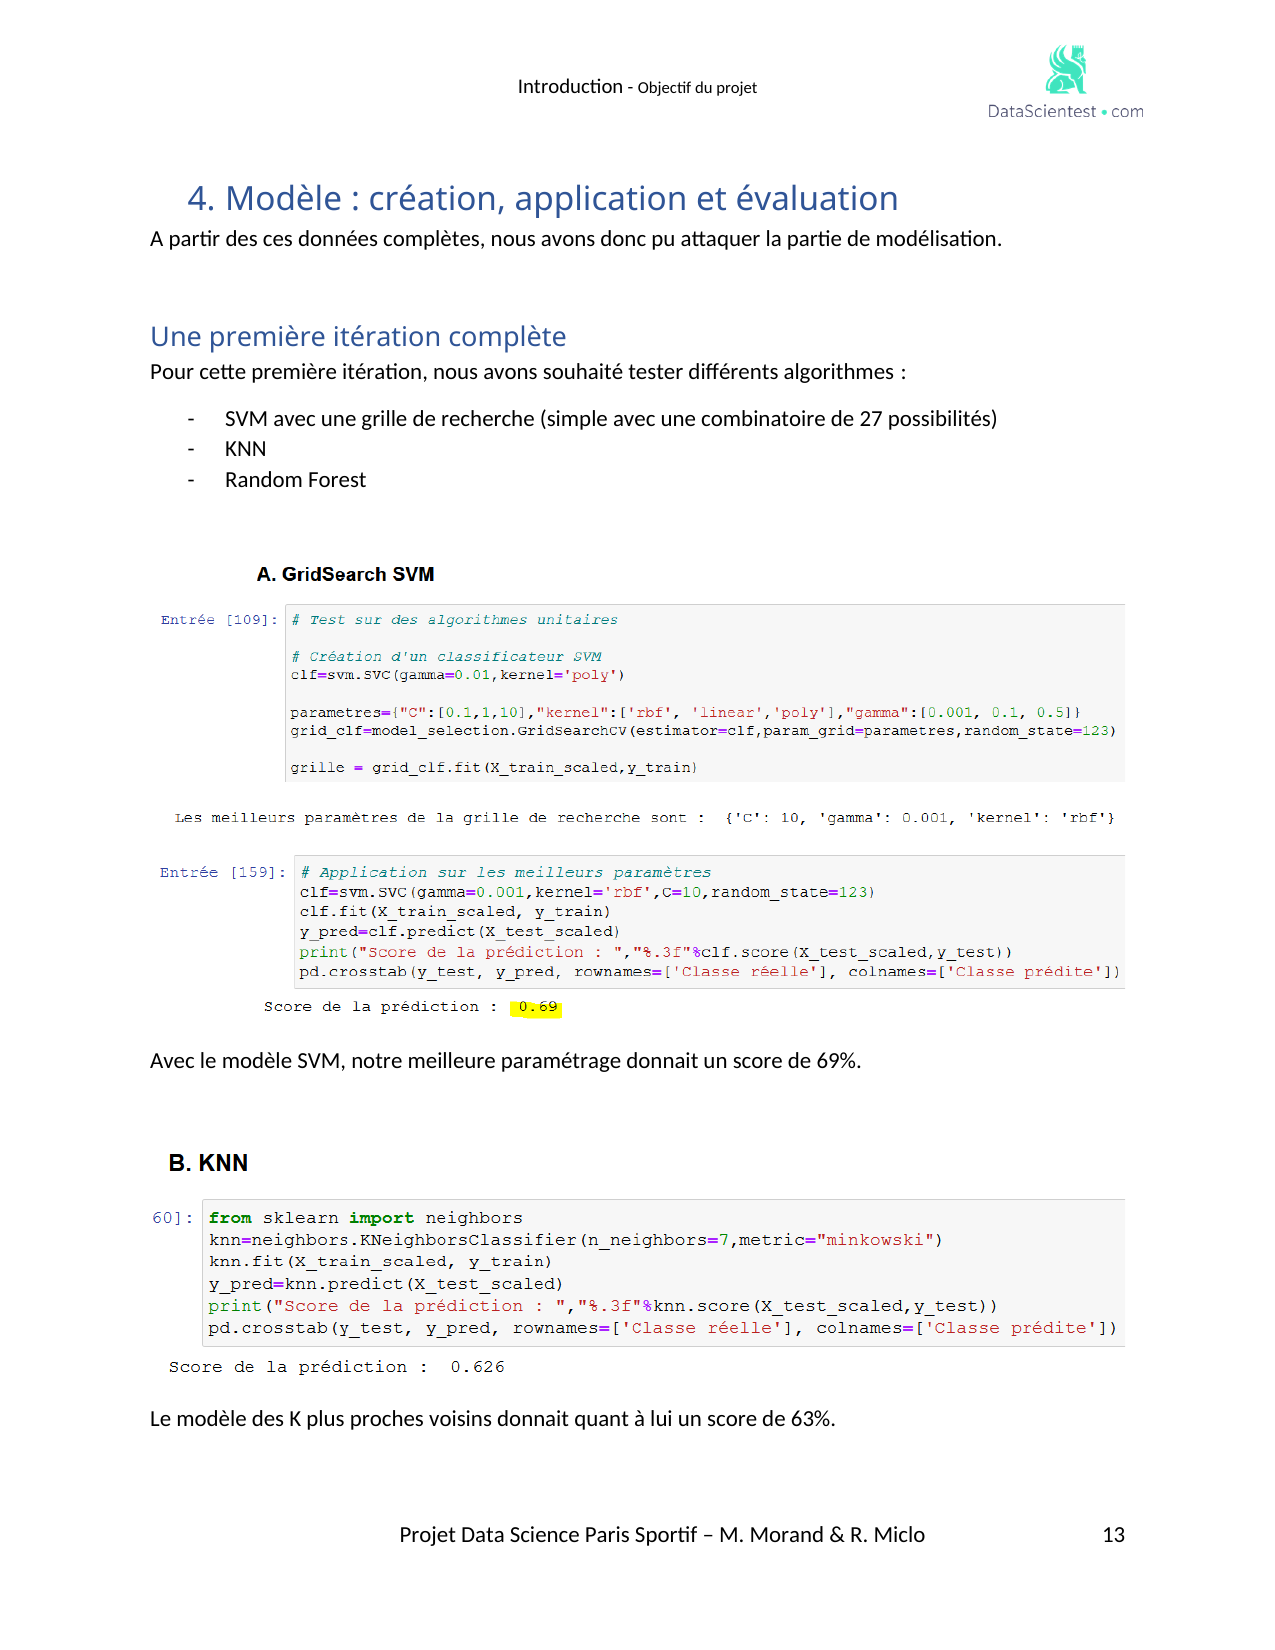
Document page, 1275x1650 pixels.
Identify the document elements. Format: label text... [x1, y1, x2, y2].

picture [971, 44, 1162, 117]
picture [150, 854, 1125, 1027]
text Le modèle des K plus proches voisins donnait quant à lui un score de 63%. [150, 1404, 1125, 1433]
list KNN [187, 434, 1125, 463]
list Random Forest [187, 465, 1125, 493]
list SVM avec une grille de recherche (simple avec une combinatoire de 27 possibilités) [187, 404, 1125, 432]
text A partir des ces données complètes, nous avons donc pu attaquer la partie de modélisation. [150, 224, 1125, 252]
picture [150, 558, 1125, 782]
text Pour cette première itération, nous avons souhaité tester différents algorithmes : [150, 357, 1125, 386]
subtitle Modèle : création, application et évaluation [187, 175, 1125, 220]
picture [150, 1139, 1125, 1386]
text Avec le modèle SVM, notre meilleure paramétrage donnait un score de 69%. [150, 1046, 1125, 1074]
subtitle Une première itération complète [150, 318, 1125, 354]
picture [150, 800, 1125, 836]
